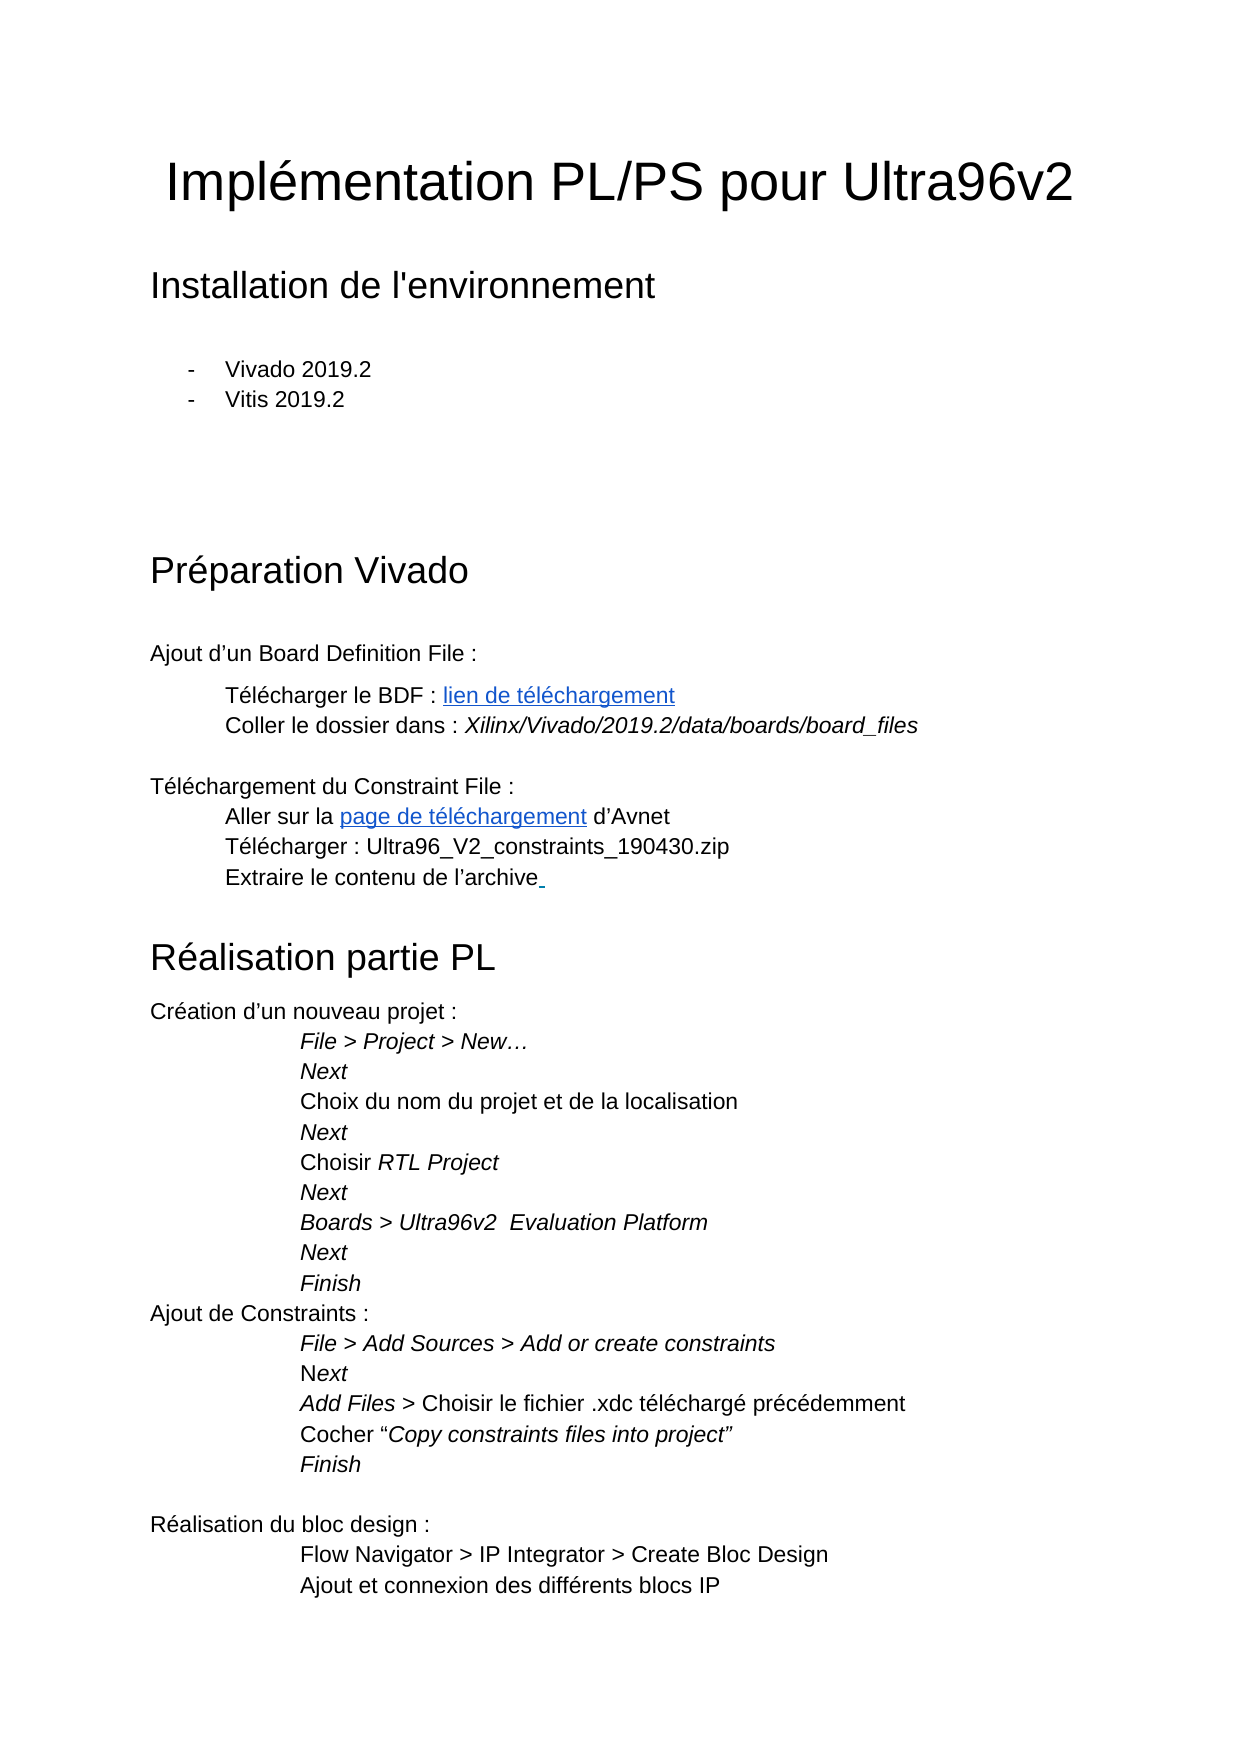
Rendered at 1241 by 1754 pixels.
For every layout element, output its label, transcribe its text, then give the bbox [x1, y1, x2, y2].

text Next [150, 1360, 1090, 1386]
text Réalisation du bloc design : [150, 1511, 1090, 1537]
text Extraire le contenu de l’archive [150, 863, 1090, 890]
text File > Add Sources > Add or create constraints [225, 1330, 1090, 1356]
text Next [150, 1118, 1090, 1145]
subtitle Installation de l'environnement [150, 263, 1090, 306]
text Next [150, 1179, 1090, 1205]
text Aller sur la page de téléchargement d’Avnet [150, 803, 1090, 829]
text Choix du nom du projet et de la localisation [150, 1088, 1090, 1114]
text Coller le dossier dans : Xilinx/Vivado/2019.2/data/boards/board_files [150, 712, 1090, 739]
text Ajout de Constraints : [150, 1300, 1090, 1326]
title Implémentation PL/PS pour Ultra96v2 [150, 150, 1090, 212]
text Finish [150, 1451, 1090, 1477]
text Next [150, 1058, 1090, 1084]
text Boards > Ultra96v2 Evaluation Platform [150, 1209, 1090, 1235]
text Finish [150, 1269, 1090, 1296]
text Choisir RTL Project [150, 1149, 1090, 1175]
list Vitis 2019.2 [187, 386, 1090, 412]
text Télécharger le BDF : lien de téléchargement [150, 682, 1090, 708]
text Flow Navigator > IP Integrator > Create Bloc Design [225, 1541, 1090, 1568]
text Add Files > Choisir le fichier .xdc téléchargé précédemment [150, 1390, 1090, 1417]
text Téléchargement du Constraint File : [150, 773, 1090, 799]
text Création d’un nouveau projet : [150, 998, 1090, 1024]
list Vivado 2019.2 [187, 356, 1090, 382]
subtitle Réalisation partie PL [150, 936, 1090, 979]
text Next [150, 1239, 1090, 1266]
text Cocher “Copy constraints files into project” [150, 1421, 1090, 1447]
text Télécharger : Ultra96_V2_constraints_190430.zip [150, 833, 1090, 859]
text File > Project > New… [225, 1028, 1090, 1054]
subtitle Ajout d’un Board Definition File : [150, 639, 1090, 666]
subtitle Préparation Vivado [150, 548, 1090, 591]
text Ajout et connexion des différents blocs IP [225, 1572, 1090, 1598]
